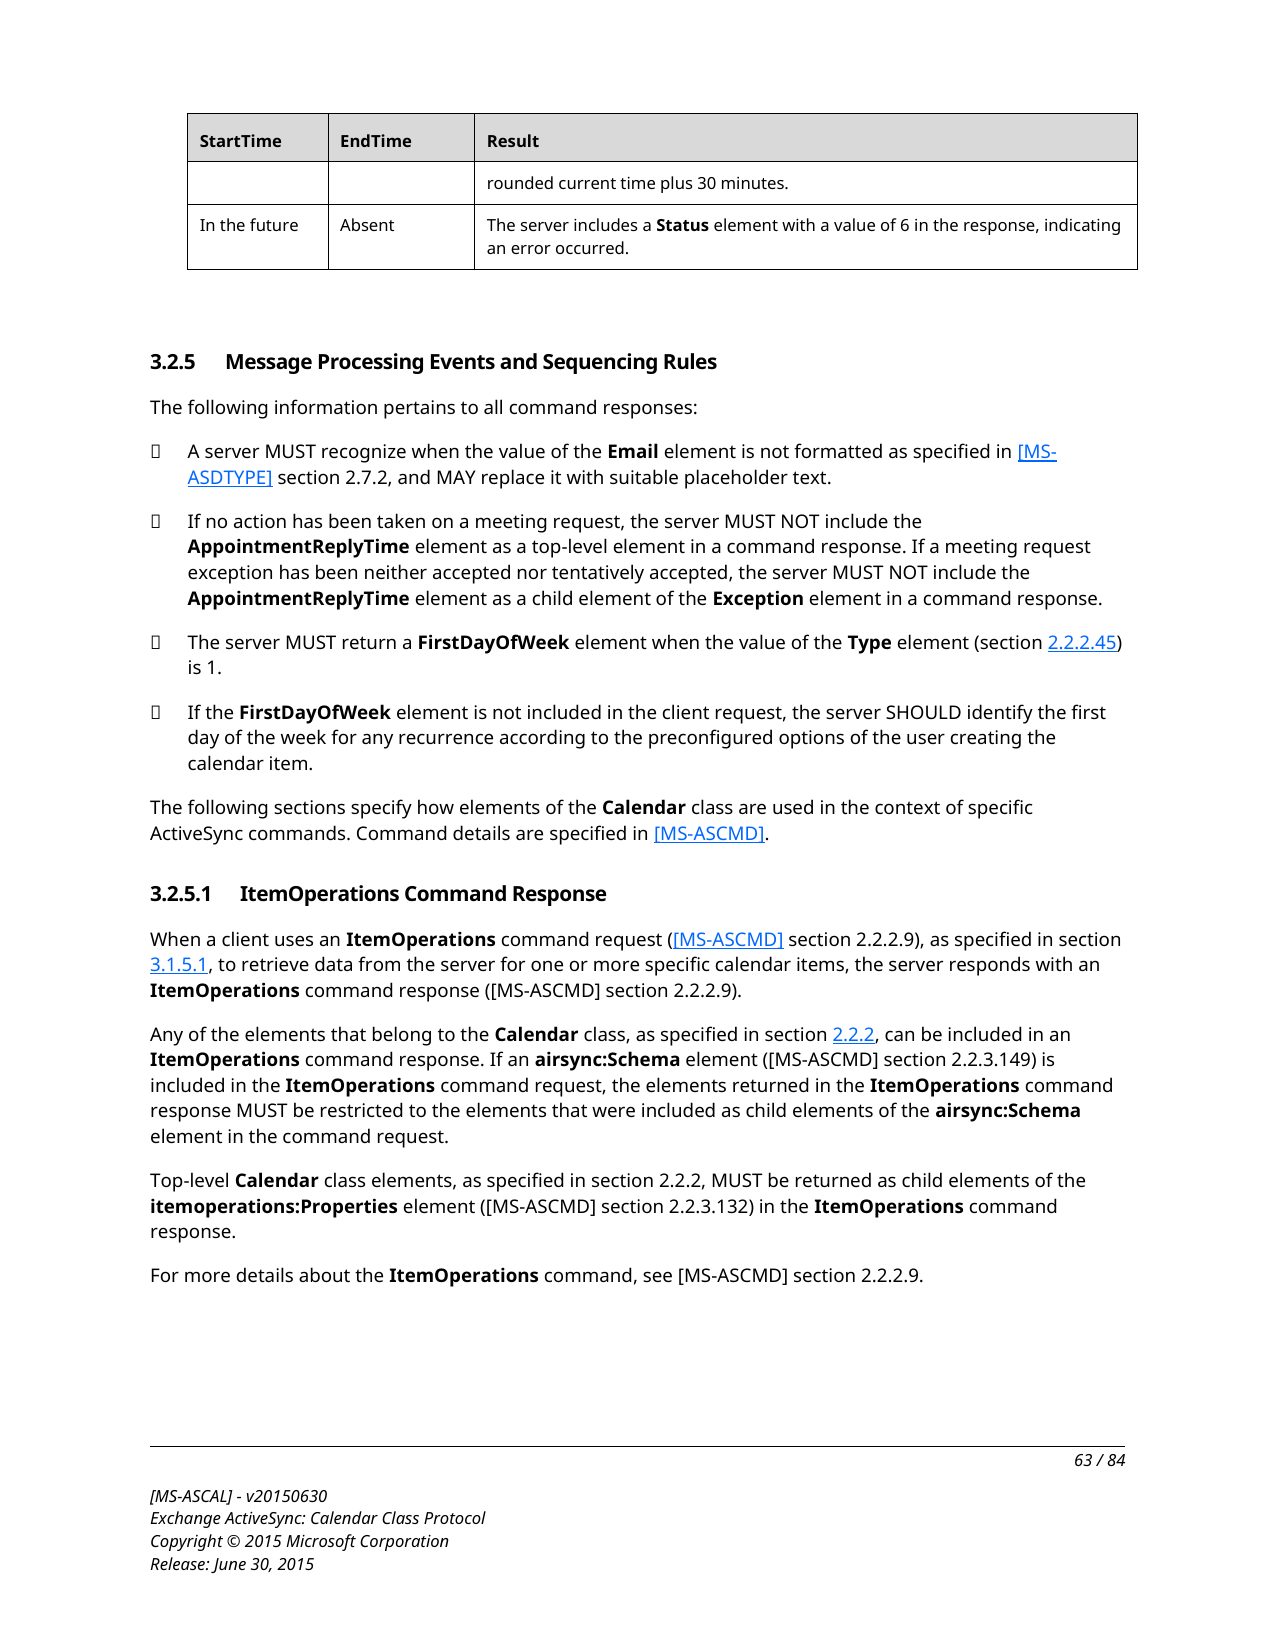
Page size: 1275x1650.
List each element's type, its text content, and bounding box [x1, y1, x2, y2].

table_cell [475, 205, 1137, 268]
text The following sections specify how elements of the Calendar class are used in the context of specific ActiveSync commands. Command details are specified in [MS-ASCMD]. [150, 794, 1125, 845]
text Any of the elements that belong to the Calendar class, as specified in section 2.2.2, can be included in an ItemOperations command response. If an airsync:Schema element ([MS-ASCMD] section 2.2.3.149) is included in the ItemOperations command request, the elements returned in the ItemOperations command response MUST be restricted to the elements that were included as child elements of the airsync:Schema element in the command request. [150, 1021, 1125, 1149]
text  If the FirstDayOfWeek element is not included in the client request, the server SHOULD identify the first day of the week for any recurrence according to the preconfigured options of the user creating the calendar item. [150, 699, 1125, 776]
subtitle 3.2.5 Message Processing Events and Sequencing Rules [150, 347, 1125, 376]
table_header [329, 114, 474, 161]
text  The server MUST return a FirstDayOfWeek element when the value of the Type element (section 2.2.2.45) is 1. [150, 629, 1125, 680]
subtitle 3.2.5.1 ItemOperations Command Response [150, 879, 1125, 907]
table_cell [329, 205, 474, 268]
text The following information pertains to all command responses: [150, 394, 1125, 420]
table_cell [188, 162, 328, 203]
text For more details about the ItemOperations command, see [MS-ASCMD] section 2.2.2.9. [150, 1263, 1125, 1288]
text When a client uses an ItemOperations command request ([MS-ASCMD] section 2.2.2.9), as specified in section 3.1.5.1, to retrieve data from the server for one or more specific calendar items, the server responds with an ItemOperations command response ([MS-ASCMD] section 2.2.2.9). [150, 926, 1125, 1002]
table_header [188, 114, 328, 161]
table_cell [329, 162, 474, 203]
text  A server MUST recognize when the value of the Email element is not formatted as specified in [MS-ASDTYPE] section 2.7.2, and MAY replace it with suitable placeholder text. [150, 438, 1125, 489]
text Top-level Calendar class elements, as specified in section 2.2.2, MUST be returned as child elements of the itemoperations:Properties element ([MS-ASCMD] section 2.2.3.132) in the ItemOperations command response. [150, 1167, 1125, 1244]
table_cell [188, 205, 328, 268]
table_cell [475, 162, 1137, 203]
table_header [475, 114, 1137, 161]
text  If no action has been taken on a meeting request, the server MUST NOT include the AppointmentReplyTime element as a top-level element in a command response. If a meeting request exception has been neither accepted nor tentatively accepted, the server MUST NOT include the AppointmentReplyTime element as a child element of the Exception element in a command response. [150, 508, 1125, 610]
